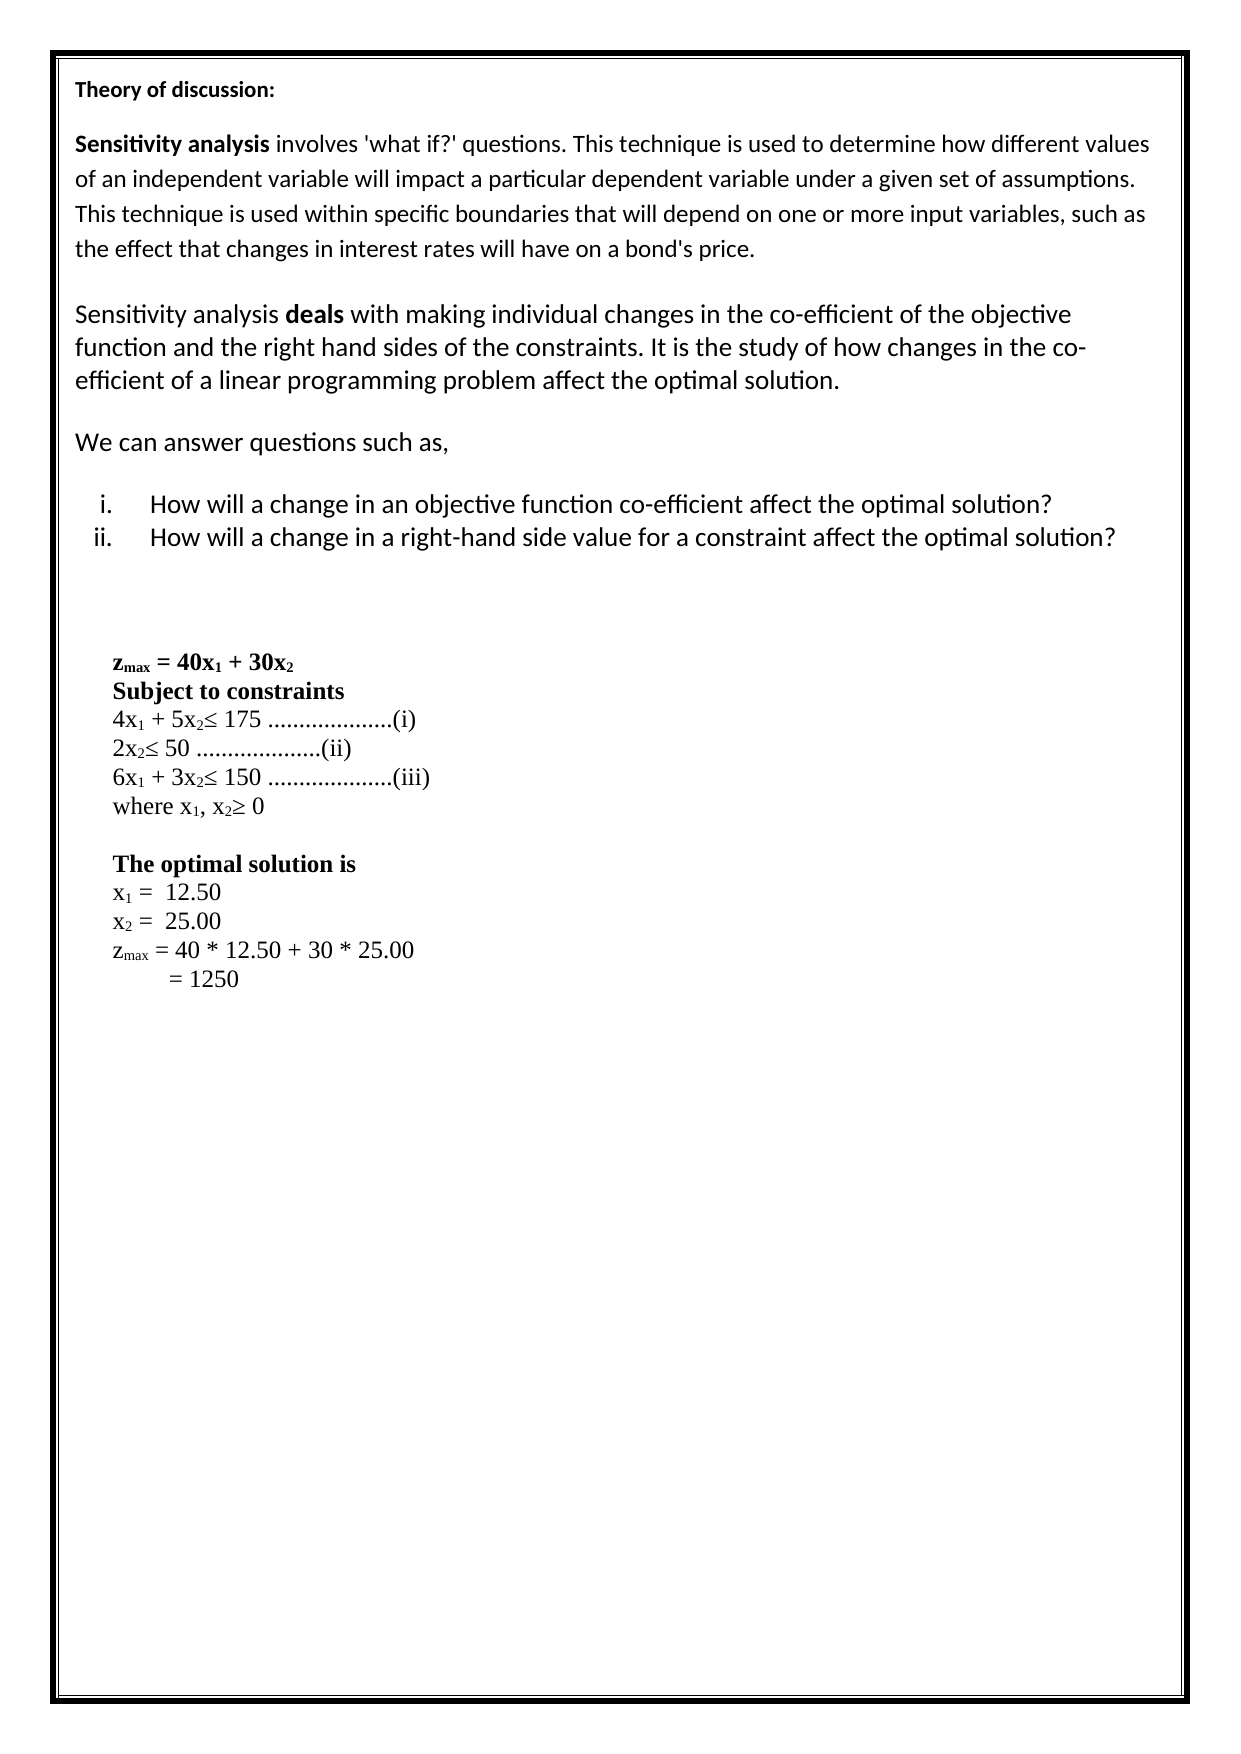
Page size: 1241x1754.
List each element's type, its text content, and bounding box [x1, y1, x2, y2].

text Theory of discussion: [75, 75, 1165, 103]
text Sensitivity analysis involves 'what if?' questions. This technique is used to determine how different values of an independent variable will impact a particular dependent variable under a given set of assumptions. This technique is used within specific boundaries that will depend on one or more input variables, such as the effect that changes in interest rates will have on a bond's price. [75, 128, 1165, 263]
list How will a change in a right-hand side value for a constraint affect the optimal solution? [112, 521, 1165, 554]
text zmax = 40x1 + 30x2 Subject to constraints 4x1 + 5x2≤ 175 ....................(i) 2x2≤ 50 ....................(ii) 6x1 + 3x2≤ 150 ....................(iii) where x1, x2≥ 0 [112, 647, 1165, 819]
text Sensitivity analysis deals with making individual changes in the co-efficient of the objective function and the right hand sides of the constraints. It is the study of how changes in the co-efficient of a linear programming problem affect the optimal solution. [75, 297, 1165, 396]
text We can answer questions such as, [75, 425, 1165, 458]
text The optimal solution is x1 = 12.50 x2 = 25.00 zmax = 40 * 12.50 + 30 * 25.00 = 1250 [112, 849, 1165, 992]
list How will a change in an objective function co-efficient affect the optimal solution? [112, 488, 1165, 521]
